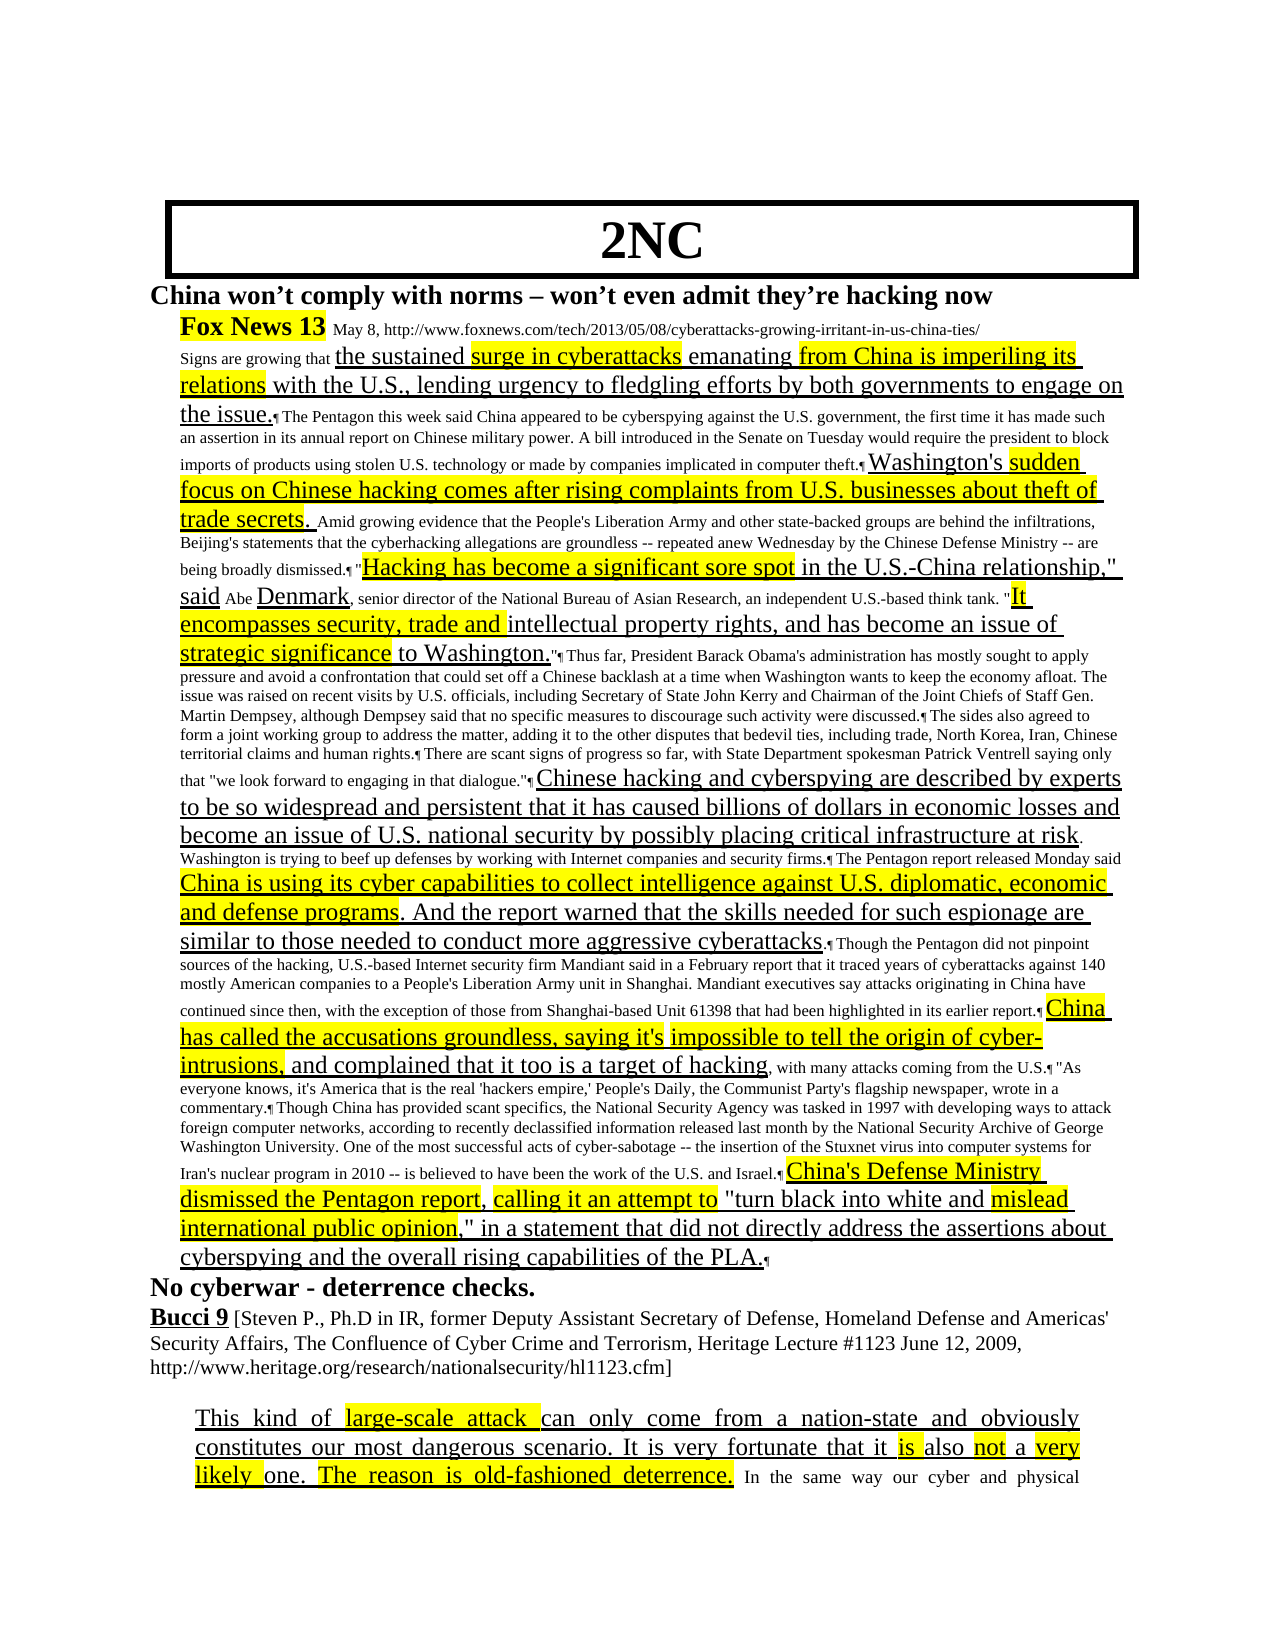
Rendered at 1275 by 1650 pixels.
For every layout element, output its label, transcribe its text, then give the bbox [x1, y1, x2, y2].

text Signs are growing that the sustained surge in cyberattacks emanating from China is imperiling its relations with the U.S., lending urgency to fledgling efforts by both governments to engage on the issue.¶ The Pentagon this week said China appeared to be cyberspying against the U.S. government, the first time it has made such an assertion in its annual report on Chinese military power. A bill introduced in the Senate on Tuesday would require the president to block imports of products using stolen U.S. technology or made by companies implicated in computer theft.¶ Washington's sudden focus on Chinese hacking comes after rising complaints from U.S. businesses about theft of trade secrets. Amid growing evidence that the People's Liberation Army and other state-backed groups are behind the infiltrations, Beijing's statements that the cyberhacking allegations are groundless -- repeated anew Wednesday by the Chinese Defense Ministry -- are being broadly dismissed.¶ "Hacking has become a significant sore spot in the U.S.-China relationship," said Abe Denmark, senior director of the National Bureau of Asian Research, an independent U.S.-based think tank. "It encompasses security, trade and intellectual property rights, and has become an issue of strategic significance to Washington."¶ Thus far, President Barack Obama's administration has mostly sought to apply pressure and avoid a confrontation that could set off a Chinese backlash at a time when Washington wants to keep the economy afloat. The issue was raised on recent visits by U.S. officials, including Secretary of State John Kerry and Chairman of the Joint Chiefs of Staff Gen. Martin Dempsey, although Dempsey said that no specific measures to discourage such activity were discussed.¶ The sides also agreed to form a joint working group to address the matter, adding it to the other disputes that bedevil ties, including trade, North Korea, Iran, Chinese territorial claims and human rights.¶ There are scant signs of progress so far, with State Department spokesman Patrick Ventrell saying only that "we look forward to engaging in that dialogue."¶ Chinese hacking and cyberspying are described by experts to be so widespread and persistent that it has caused billions of dollars in economic losses and become an issue of U.S. national security by possibly placing critical infrastructure at risk. Washington is trying to beef up defenses by working with Internet companies and security firms.¶ The Pentagon report released Monday said China is using its cyber capabilities to collect intelligence against U.S. diplomatic, economic and defense programs. And the report warned that the skills needed for such espionage are similar to those needed to conduct more aggressive cyberattacks.¶ Though the Pentagon did not pinpoint sources of the hacking, U.S.-based Internet security firm Mandiant said in a February report that it traced years of cyberattacks against 140 mostly American companies to a People's Liberation Army unit in Shanghai. Mandiant executives say attacks originating in China have continued since then, with the exception of those from Shanghai-based Unit 61398 that had been highlighted in its earlier report.¶ China has called the accusations groundless, saying it's impossible to tell the origin of cyber-intrusions, and complained that it too is a target of hacking, with many attacks coming from the U.S.¶ "As everyone knows, it's America that is the real 'hackers empire,' People's Daily, the Communist Party's flagship newspaper, wrote in a commentary.¶ Though China has provided scant specifics, the National Security Agency was tasked in 1997 with developing ways to attack foreign computer networks, according to recently declassified information released last month by the National Security Archive of George Washington University. One of the most successful acts of cyber-sabotage -- the insertion of the Stuxnet virus into computer systems for Iran's nuclear program in 2010 -- is believed to have been the work of the U.S. and Israel.¶ China's Defense Ministry dismissed the Pentagon report, calling it an attempt to "turn black into white and mislead international public opinion," in a statement that did not directly address the assertions about cyberspying and the overall rising capabilities of the PLA.¶ [180, 341, 1125, 1271]
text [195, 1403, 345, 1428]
subtitle China won’t comply with norms – won’t even admit they’re hacking now [150, 279, 1125, 310]
subtitle 2NC [172, 206, 1133, 273]
text Bucci 9 [Steven P., Ph.D in IR, former Deputy Assistant Secretary of Defense, Homeland Defense and Americas' Security Affairs, The Confluence of Cyber Crime and Terrorism, Heritage Lecture #1123 June 12, 2009, http://www.heritage.org/research/nationalsecurity/hl1123.cfm] [150, 1302, 1125, 1379]
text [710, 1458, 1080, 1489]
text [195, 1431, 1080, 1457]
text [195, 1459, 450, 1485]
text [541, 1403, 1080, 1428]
text Fox News 13 May 8, http://www.foxnews.com/tech/2013/05/08/cyberattacks-growing-irritant-in-us-china-ties/ [326, 310, 1125, 341]
subtitle No cyberwar - deterrence checks. [150, 1271, 1125, 1302]
